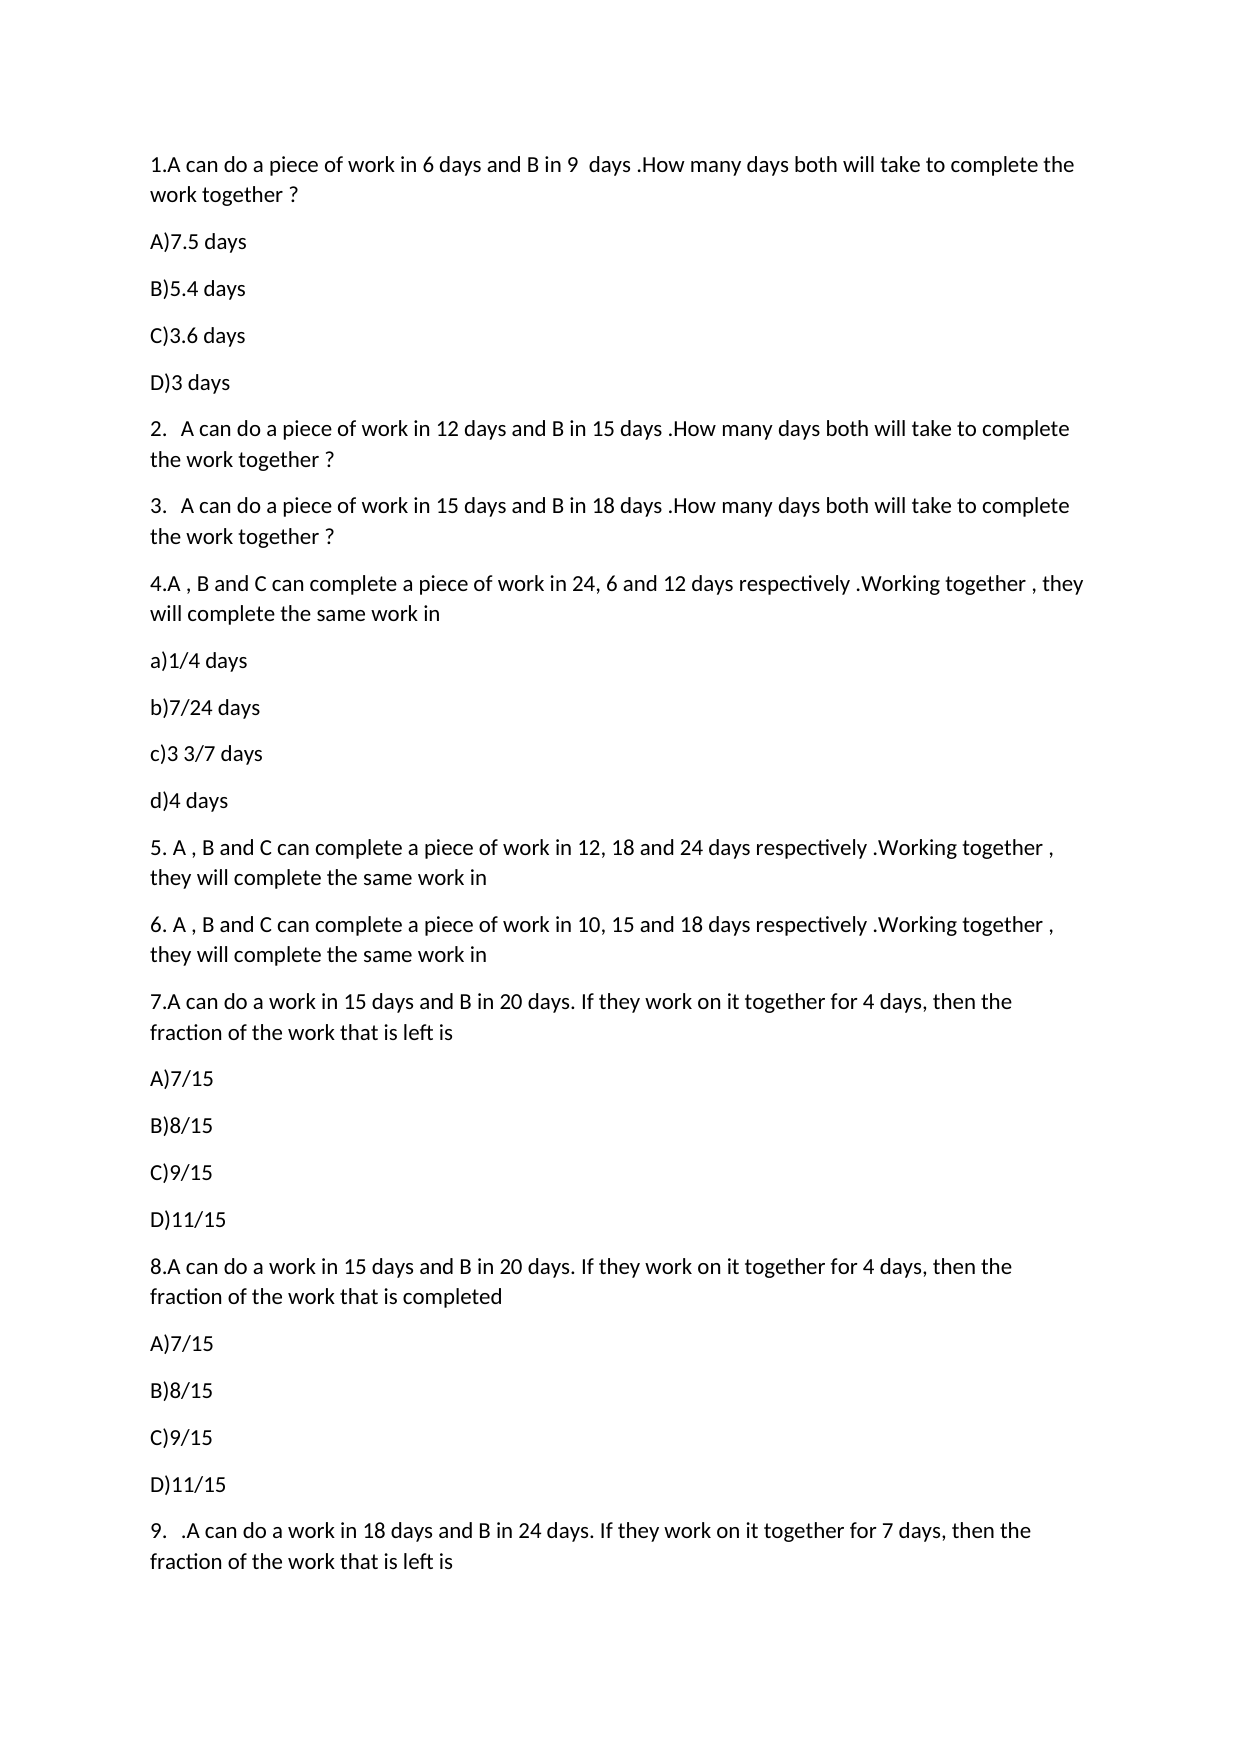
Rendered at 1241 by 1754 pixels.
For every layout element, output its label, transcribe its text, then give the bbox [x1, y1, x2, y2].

text B)5.4 days [150, 274, 1090, 302]
text C)9/15 [150, 1423, 1090, 1451]
text a)1/4 days [150, 646, 1090, 674]
text B)8/15 [150, 1111, 1090, 1139]
text 1.A can do a piece of work in 6 days and B in 9 days .How many days both will take to complete the work together ? [150, 150, 1090, 208]
text 8.A can do a work in 15 days and B in 20 days. If they work on it together for 4 days, then the fraction of the work that is completed [150, 1252, 1090, 1310]
text B)8/15 [150, 1376, 1090, 1404]
text C)3.6 days [150, 321, 1090, 349]
text c)3 3/7 days [150, 739, 1090, 768]
text 9. .A can do a work in 18 days and B in 24 days. If they work on it together for 7 days, then the fraction of the work that is left is [150, 1517, 1090, 1575]
text 2. A can do a piece of work in 12 days and B in 15 days .How many days both will take to complete the work together ? [150, 414, 1090, 473]
text b)7/24 days [150, 693, 1090, 721]
text A)7/15 [150, 1064, 1090, 1093]
text 4.A , B and C can complete a piece of work in 24, 6 and 12 days respectively .Working together , they will complete the same work in [150, 569, 1090, 627]
text 5. A , B and C can complete a piece of work in 12, 18 and 24 days respectively .Working together , they will complete the same work in [150, 833, 1090, 892]
text 3. A can do a piece of work in 15 days and B in 18 days .How many days both will take to complete the work together ? [150, 492, 1090, 550]
text d)4 days [150, 786, 1090, 814]
text 7.A can do a work in 15 days and B in 20 days. If they work on it together for 4 days, then the fraction of the work that is left is [150, 987, 1090, 1046]
text D)3 days [150, 368, 1090, 396]
text D)11/15 [150, 1470, 1090, 1498]
text C)9/15 [150, 1158, 1090, 1186]
text D)11/15 [150, 1205, 1090, 1233]
text A)7/15 [150, 1329, 1090, 1357]
text A)7.5 days [150, 227, 1090, 255]
text 6. A , B and C can complete a piece of work in 10, 15 and 18 days respectively .Working together , they will complete the same work in [150, 910, 1090, 969]
